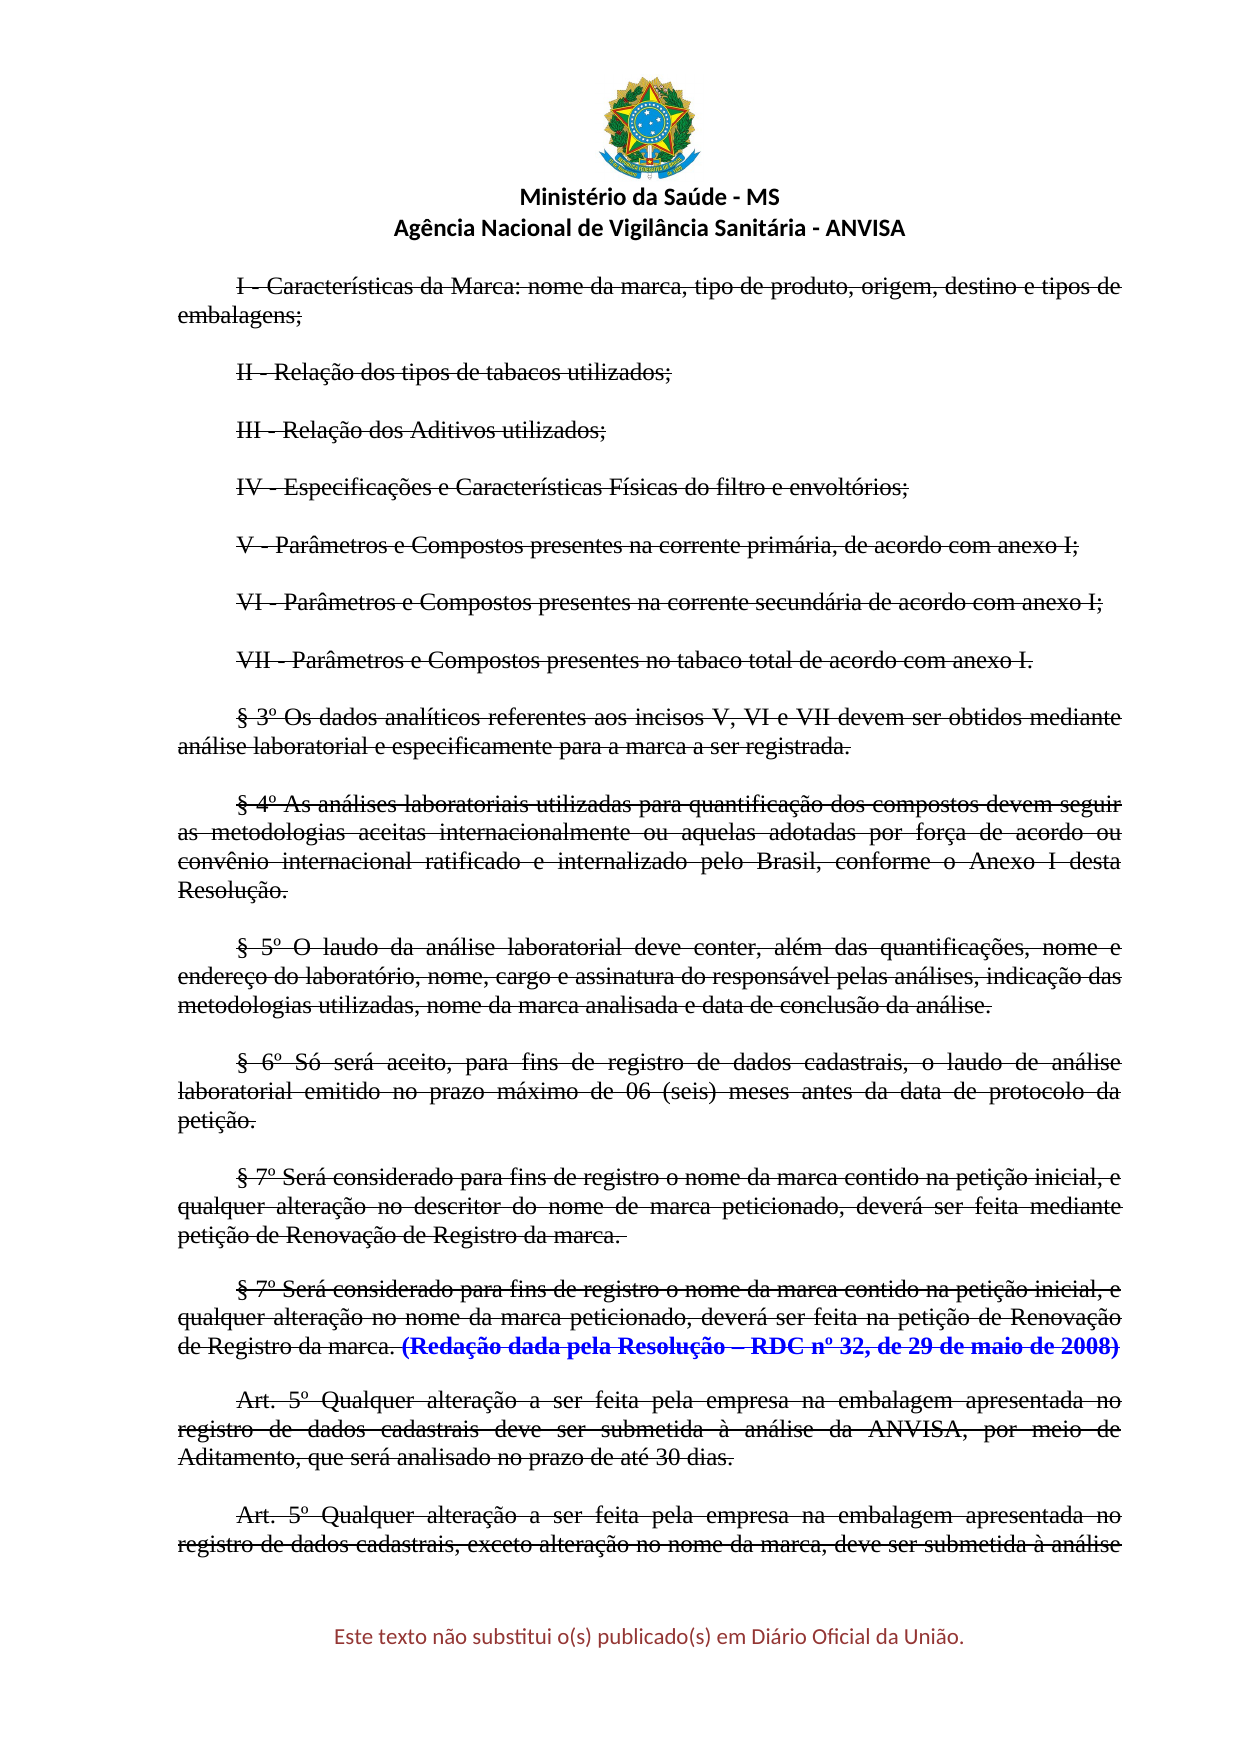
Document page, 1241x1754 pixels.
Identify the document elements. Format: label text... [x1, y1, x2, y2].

text § 6º Só será aceito, para fins de registro de dados cadastrais, o laudo de análise laboratorial emitido no prazo máximo de 06 (seis) meses antes da data de protocolo da petição. [177, 1047, 1122, 1134]
picture [595, 74, 704, 182]
text § 5º O laudo da análise laboratorial deve conter, além das quantificações, nome e endereço do laboratório, nome, cargo e assinatura do responsável pelas análises, indicação das metodologias utilizadas, nome da marca analisada e data de conclusão da análise. [177, 932, 1122, 977]
text II - Relação dos tipos de tabacos utilizados; [177, 357, 1122, 386]
text § 3º Os dados analíticos referentes aos incisos V, VI e VII devem ser obtidos mediante análise laboratorial e especificamente para a marca a ser registrada. [177, 702, 1122, 760]
text VII - Parâmetros e Compostos presentes no tabaco total de acordo com anexo I. [177, 645, 1122, 674]
text § 7º Será considerado para fins de registro o nome da marca contido na petição inicial, e qualquer alteração no descritor do nome de marca peticionado, deverá ser feita mediante petição de Renovação de Registro da marca. [177, 1208, 1122, 1249]
text VI - Parâmetros e Compostos presentes na corrente secundária de acordo com anexo I; [177, 587, 1122, 616]
text § 4º As análises laboratoriais utilizadas para quantificação dos compostos devem seguir as metodologias aceitas internacionalmente ou aquelas adotadas por força de acordo ou convênio internacional ratificado e internalizado pelo Brasil, conforme o Anexo I desta Resolução. [177, 834, 1122, 904]
text § 4º As análises laboratoriais utilizadas para quantificação dos compostos devem seguir as metodologias aceitas internacionalmente ou aquelas adotadas por força de acordo ou convênio internacional ratificado e internalizado pelo Brasil, conforme o Anexo I desta Resolução. [177, 789, 1122, 833]
text § 7º Será considerado para fins de registro o nome da marca contido na petição inicial, e qualquer alteração no descritor do nome de marca peticionado, deverá ser feita mediante petição de Renovação de Registro da marca. [177, 1162, 1122, 1207]
text Art. 5º Qualquer alteração a ser feita pela empresa na embalagem apresentada no registro de dados cadastrais deve ser submetida à análise da ANVISA, por meio de Aditamento, que será analisado no prazo de até 30 dias. [177, 1385, 1122, 1471]
text § 5º O laudo da análise laboratorial deve conter, além das quantificações, nome e endereço do laboratório, nome, cargo e assinatura do responsável pelas análises, indicação das metodologias utilizadas, nome da marca analisada e data de conclusão da análise. [177, 978, 1122, 1019]
text V - Parâmetros e Compostos presentes na corrente primária, de acordo com anexo I; [177, 530, 1122, 559]
text III - Relação dos Aditivos utilizados; [177, 415, 1122, 444]
text § 7º Será considerado para fins de registro o nome da marca contido na petição inicial, e qualquer alteração no nome da marca peticionado, deverá ser feita na petição de Renovação de Registro da marca. (Redação dada pela Resolução – RDC nº 32, de 29 de maio de 2008) [177, 1319, 1122, 1360]
text I - Características da Marca: nome da marca, tipo de produto, origem, destino e tipos de embalagens; [177, 271, 1122, 329]
text IV - Especificações e Características Físicas do filtro e envoltórios; [177, 472, 1122, 501]
text § 7º Será considerado para fins de registro o nome da marca contido na petição inicial, e qualquer alteração no nome da marca peticionado, deverá ser feita na petição de Renovação de Registro da marca. (Redação dada pela Resolução – RDC nº 32, de 29 de maio de 2008) [177, 1274, 1122, 1318]
